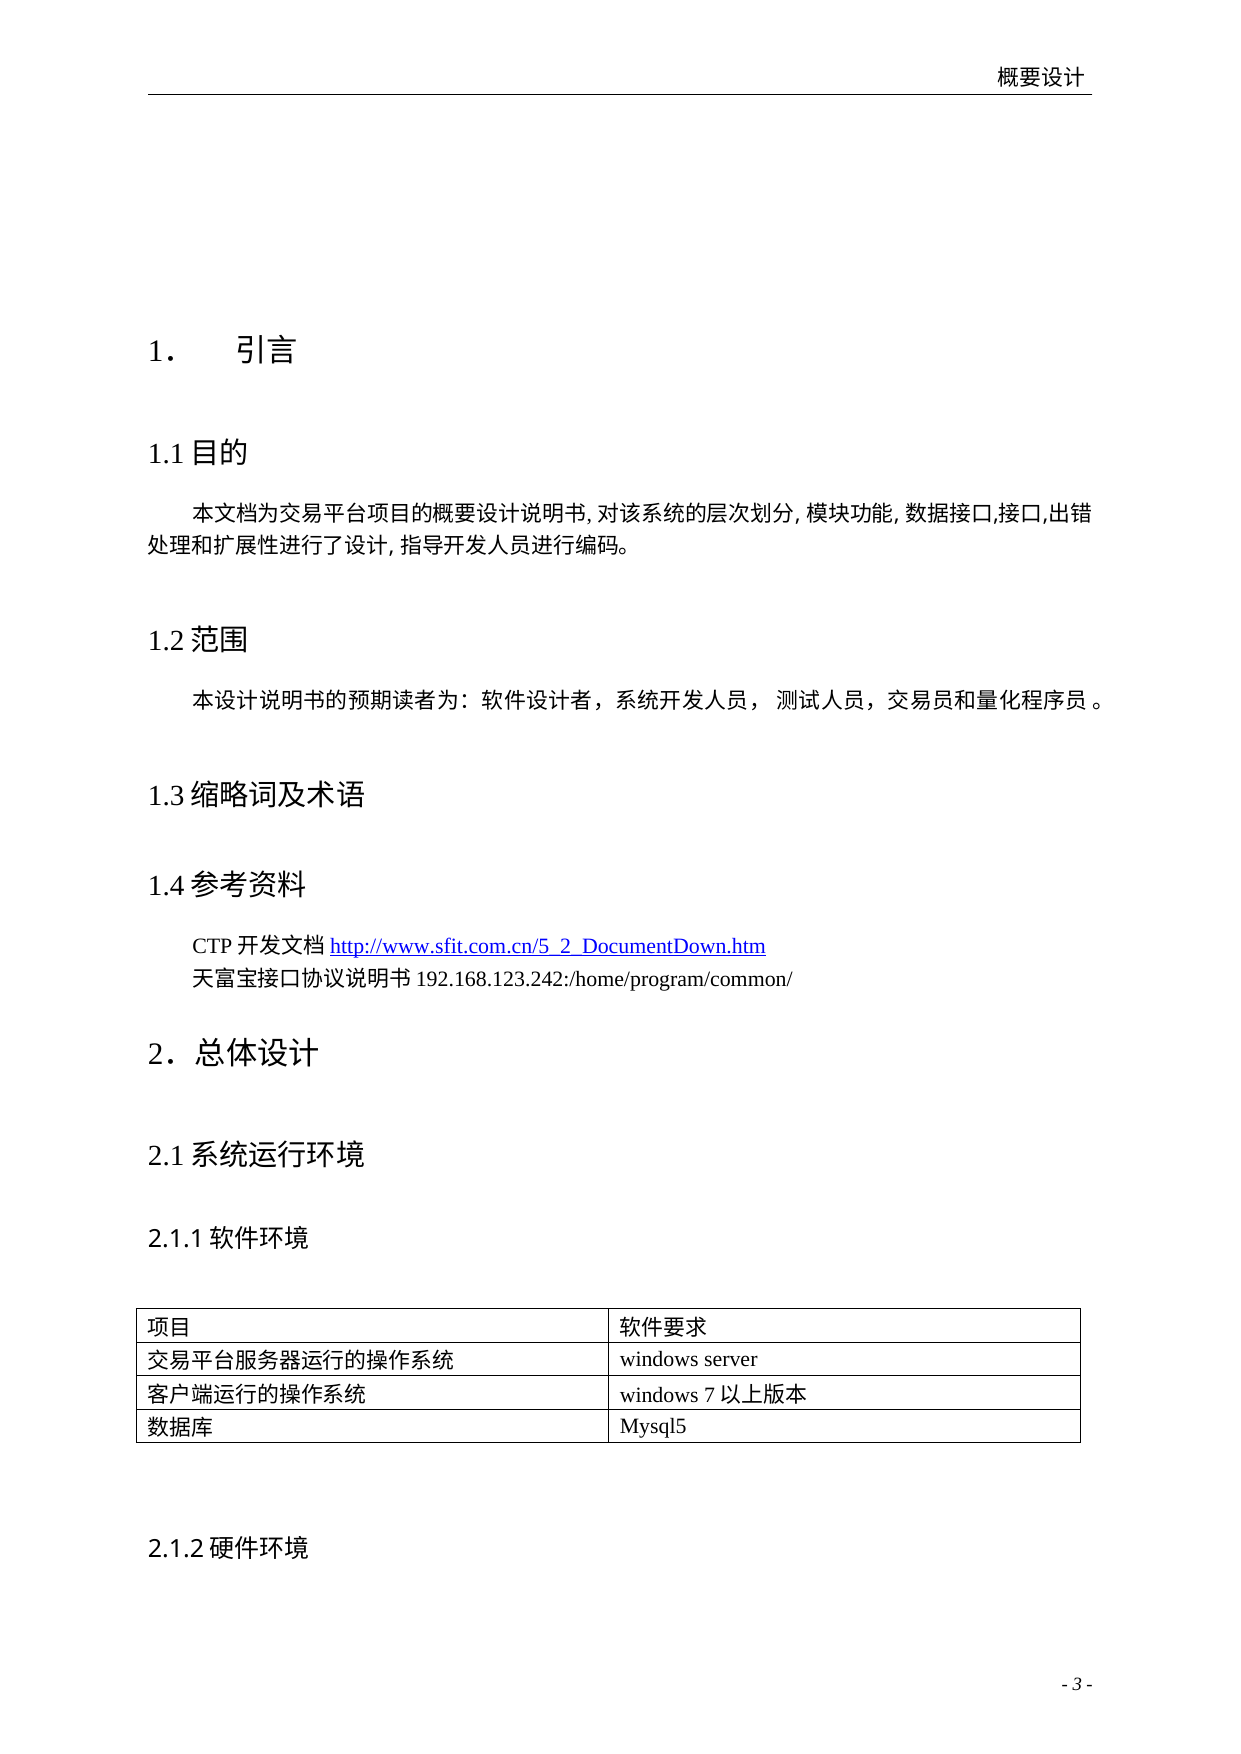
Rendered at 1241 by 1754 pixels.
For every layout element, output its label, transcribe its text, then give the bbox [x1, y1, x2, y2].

table_cell 客户端运行的操作系统 [137, 1376, 608, 1409]
text CTP 开发文档 http://www.sfit.com.cn/5_2_DocumentDown.htm [148, 928, 1092, 961]
table_cell Mysql5 [609, 1410, 1080, 1442]
subtitle 1.2范围 [148, 606, 1092, 671]
table_cell 数据库 [137, 1410, 608, 1442]
text 天富宝接口协议说明书 192.168.123.242:/home/program/common/ [148, 961, 1092, 993]
subtitle 2.1.1软件环境 [148, 1204, 1092, 1269]
table_header 项目 [137, 1309, 608, 1342]
subtitle 2.1系统运行环境 [148, 1121, 1092, 1186]
table_cell windows 7以上版本 [609, 1376, 1080, 1409]
text 本文档为交易平台项目的概要设计说明书, 对该系统的层次划分, 模块功能, 数据接口,接口,出错处理和扩展性进行了设计, 指导开发人员进行编码。 [148, 496, 1092, 561]
subtitle 引言 [148, 316, 1092, 381]
subtitle 2．总体设计 [148, 1018, 1092, 1083]
subtitle 1.3缩略词及术语 [148, 761, 1092, 826]
table_header 软件要求 [609, 1309, 1080, 1342]
text 本设计说明书的预期读者为：软件设计者，系统开发人员， 测试人员，交易员和量化程序员。 [148, 683, 1092, 748]
subtitle 1.4参考资料 [148, 851, 1092, 916]
table_cell 交易平台服务器运行的操作系统 [137, 1343, 608, 1375]
subtitle 1.1目的 [148, 418, 1092, 483]
subtitle 2.1.2硬件环境 [148, 1514, 1092, 1579]
table_cell windows server [609, 1343, 1080, 1375]
